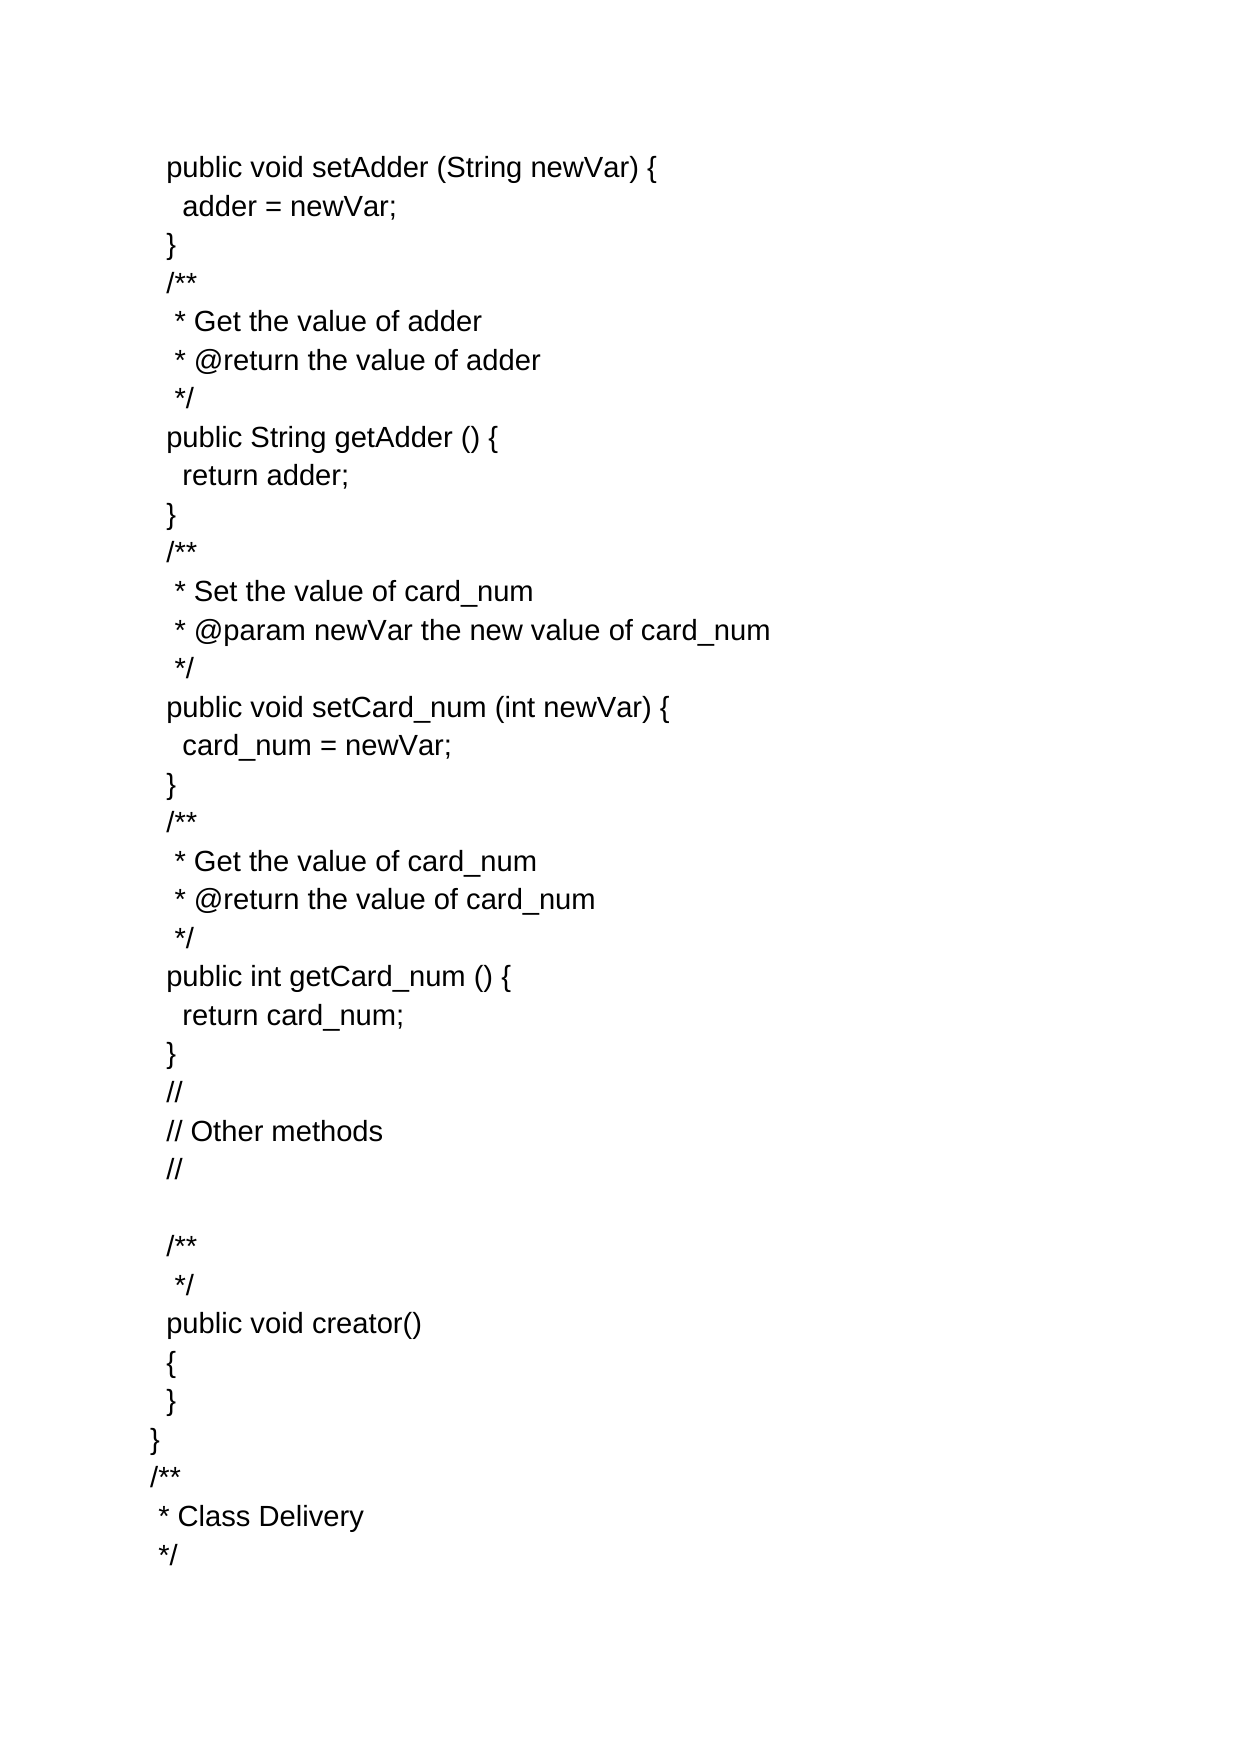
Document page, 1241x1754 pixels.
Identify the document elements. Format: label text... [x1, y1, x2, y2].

text */ [150, 921, 1090, 954]
text // Other methods [150, 1113, 1090, 1147]
text /** [150, 266, 1090, 299]
text // [150, 1152, 1090, 1186]
text return card_num; [150, 998, 1090, 1031]
text public void setAdder (String newVar) { [150, 150, 1090, 183]
text * @return the value of adder [150, 343, 1090, 376]
text */ [150, 381, 1090, 415]
text * Class Delivery [150, 1499, 1090, 1532]
text } [150, 1383, 1090, 1417]
text */ [150, 651, 1090, 684]
text return adder; [150, 458, 1090, 492]
text } [150, 1422, 1090, 1455]
text * Get the value of adder [150, 304, 1090, 338]
text public void setCard_num (int newVar) { [150, 689, 1090, 723]
text /** [150, 805, 1090, 839]
text card_num = newVar; [150, 728, 1090, 762]
text * @param newVar the new value of card_num [150, 612, 1090, 646]
text } [150, 227, 1090, 261]
text } [150, 767, 1090, 800]
text */ [150, 1268, 1090, 1301]
text { [150, 1345, 1090, 1378]
text public int getCard_num () { [150, 959, 1090, 993]
text * Set the value of card_num [150, 574, 1090, 607]
text /** [150, 1460, 1090, 1494]
text */ [150, 1537, 1090, 1571]
text /** [150, 1229, 1090, 1263]
text * @return the value of card_num [150, 882, 1090, 916]
text * Get the value of card_num [150, 844, 1090, 877]
text public void creator() [150, 1306, 1090, 1340]
text adder = newVar; [150, 188, 1090, 222]
text /** [150, 535, 1090, 569]
text // [150, 1075, 1090, 1108]
text } [150, 1036, 1090, 1070]
text public String getAdder () { [150, 420, 1090, 453]
text } [150, 497, 1090, 530]
